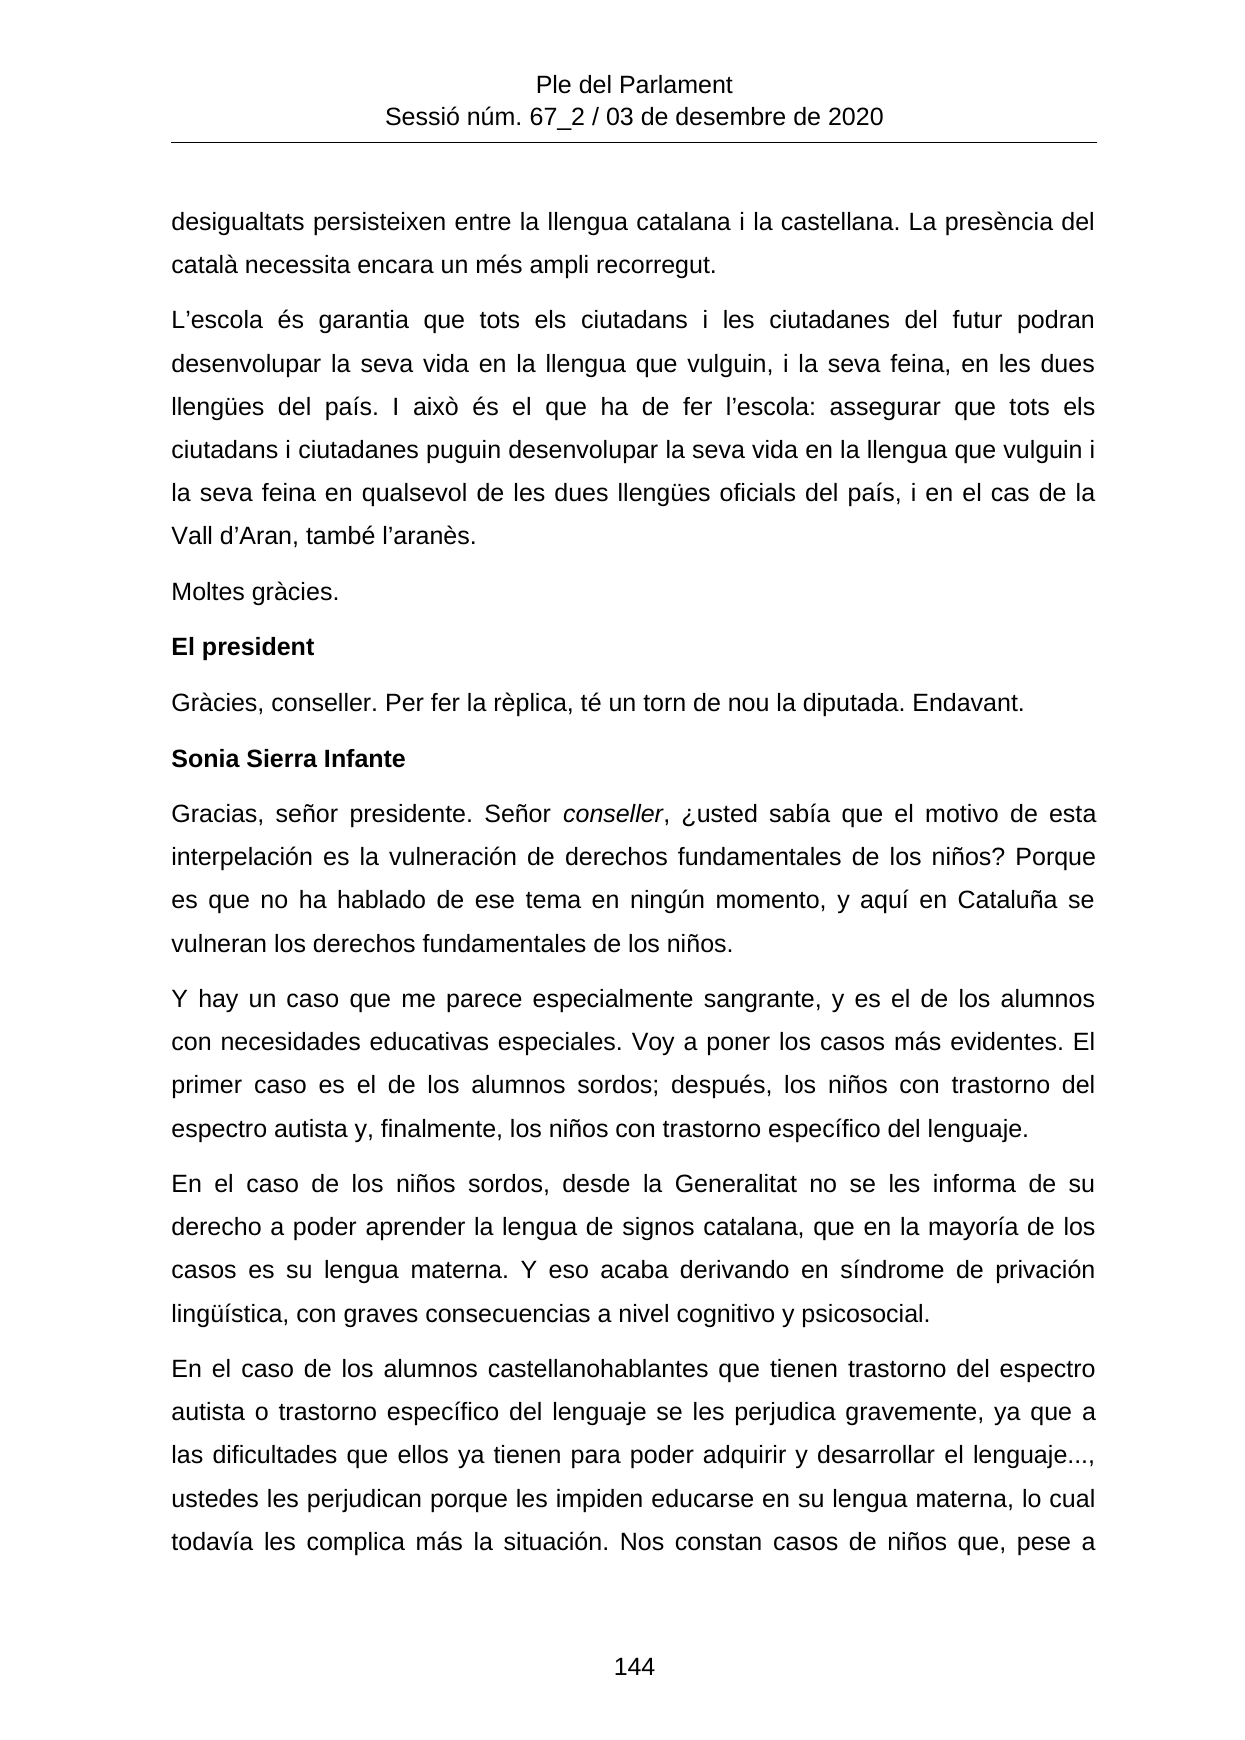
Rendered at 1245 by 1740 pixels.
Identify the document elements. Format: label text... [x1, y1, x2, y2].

text Moltes gràcies. [171, 577, 1097, 606]
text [171, 1354, 1097, 1556]
text El president [171, 632, 1097, 661]
text En el caso de los niños sordos, desde la Generalitat no se les informa de su derecho a poder aprender la lengua de signos catalana, que en la mayoría de los casos es su lengua materna. Y eso acaba derivando en síndrome de privación lingüística, con graves consecuencias a nivel cognitivo y psicosocial. [171, 1169, 1097, 1327]
text L’escola és garantia que tots els ciutadans i les ciutadanes del futur podran desenvolupar la seva vida en la llengua que vulguin, i la seva feina, en les dues llengües del país. I això és el que ha de fer l’escola: assegurar que tots els ciutadans i ciutadanes puguin desenvolupar la seva vida en la llengua que vulguin i la seva feina en qualsevol de les dues llengües oficials del país, i en el cas de la Vall d’Aran, també l’aranès. [171, 306, 1097, 550]
text Sonia Sierra Infante [171, 744, 1097, 772]
text Y hay un caso que me parece especialmente sangrante, y es el de los alumnos con necesidades educativas especiales. Voy a poner los casos más evidentes. El primer caso es el de los alumnos sordos; después, los niños con trastorno del espectro autista y, finalmente, los niños con trastorno específico del lenguaje. [171, 984, 1097, 1142]
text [171, 207, 1097, 279]
text Gracias, señor presidente. Señor conseller, ¿usted sabía que el motivo de esta interpelación es la vulneración de derechos fundamentales de los niños? Porque es que no ha hablado de ese tema en ningún momento, y aquí en Cataluña se vulneran los derechos fundamentales de los niños. [171, 799, 1097, 957]
text Gràcies, conseller. Per fer la rèplica, té un torn de nou la diputada. Endavant. [171, 688, 1097, 717]
